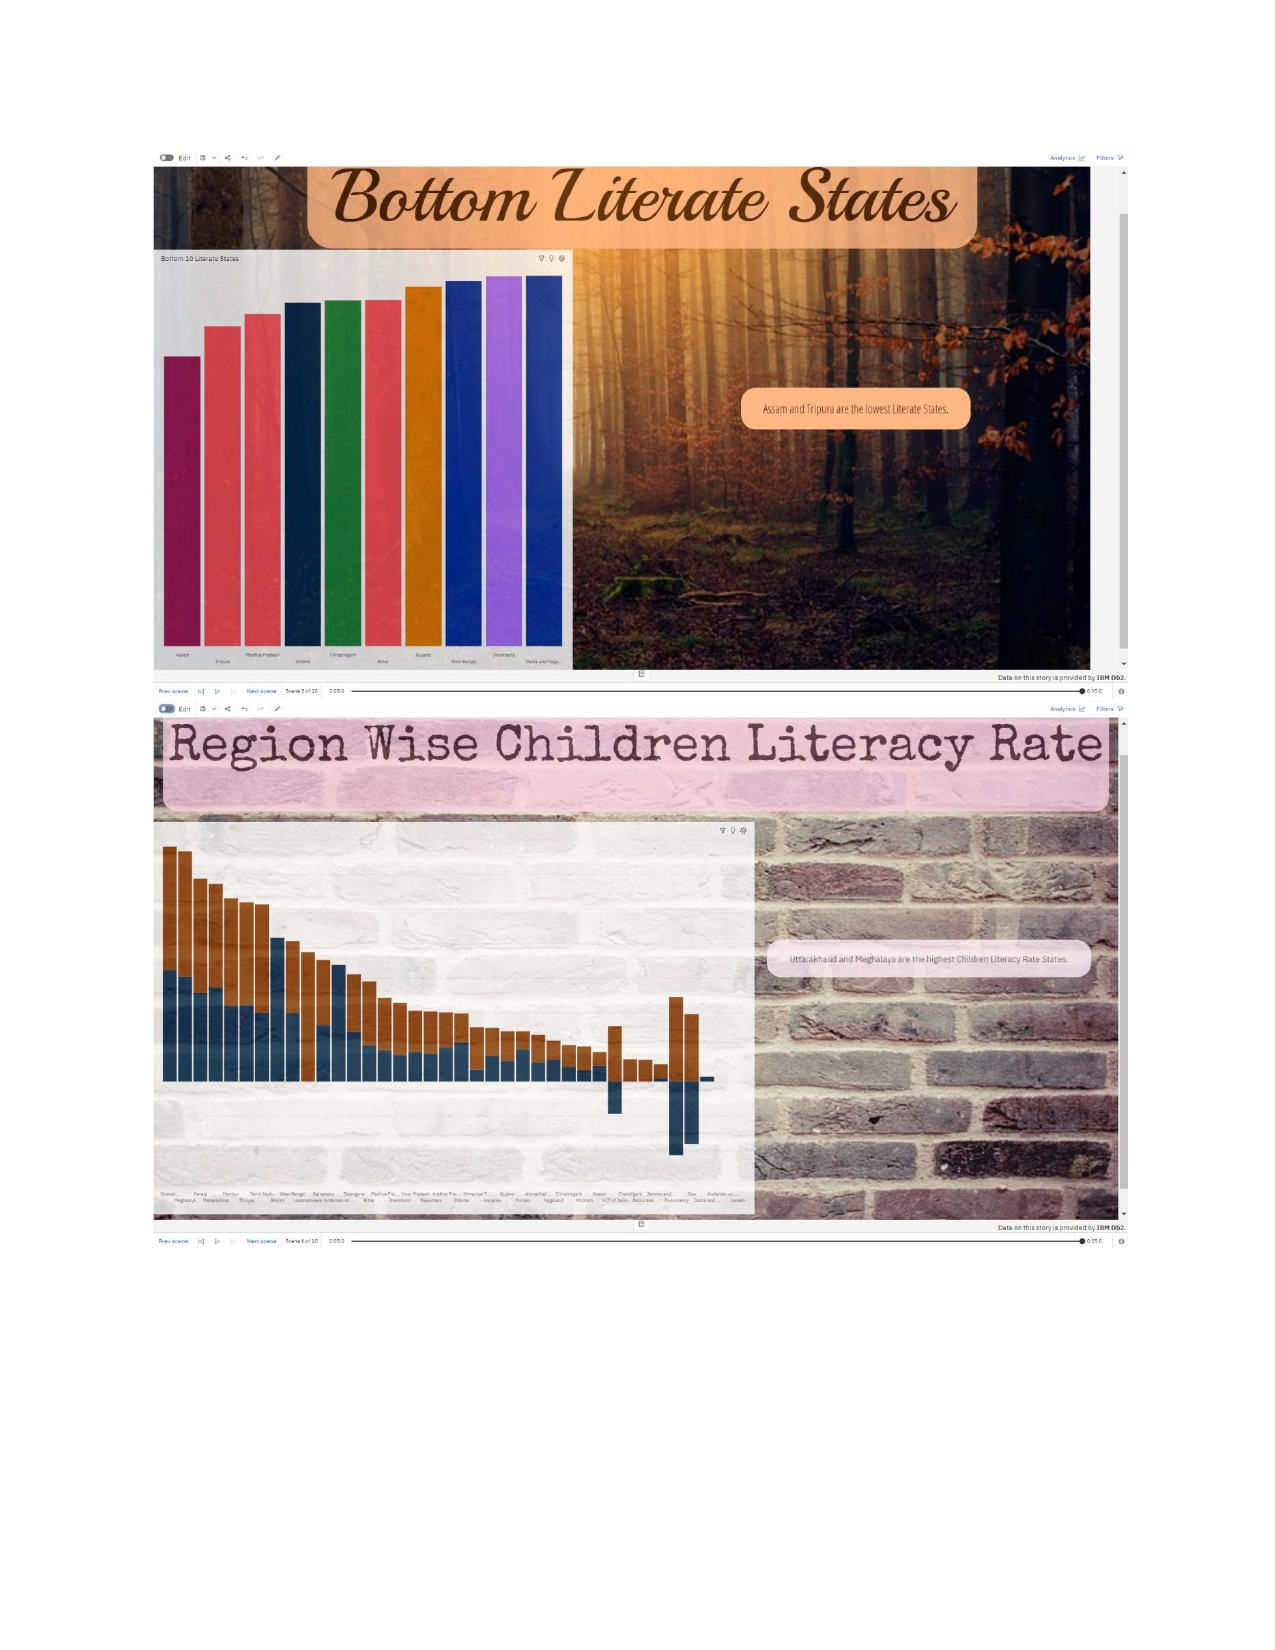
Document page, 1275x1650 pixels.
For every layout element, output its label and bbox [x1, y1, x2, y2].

picture [153, 150, 1129, 699]
picture [153, 700, 1129, 1249]
